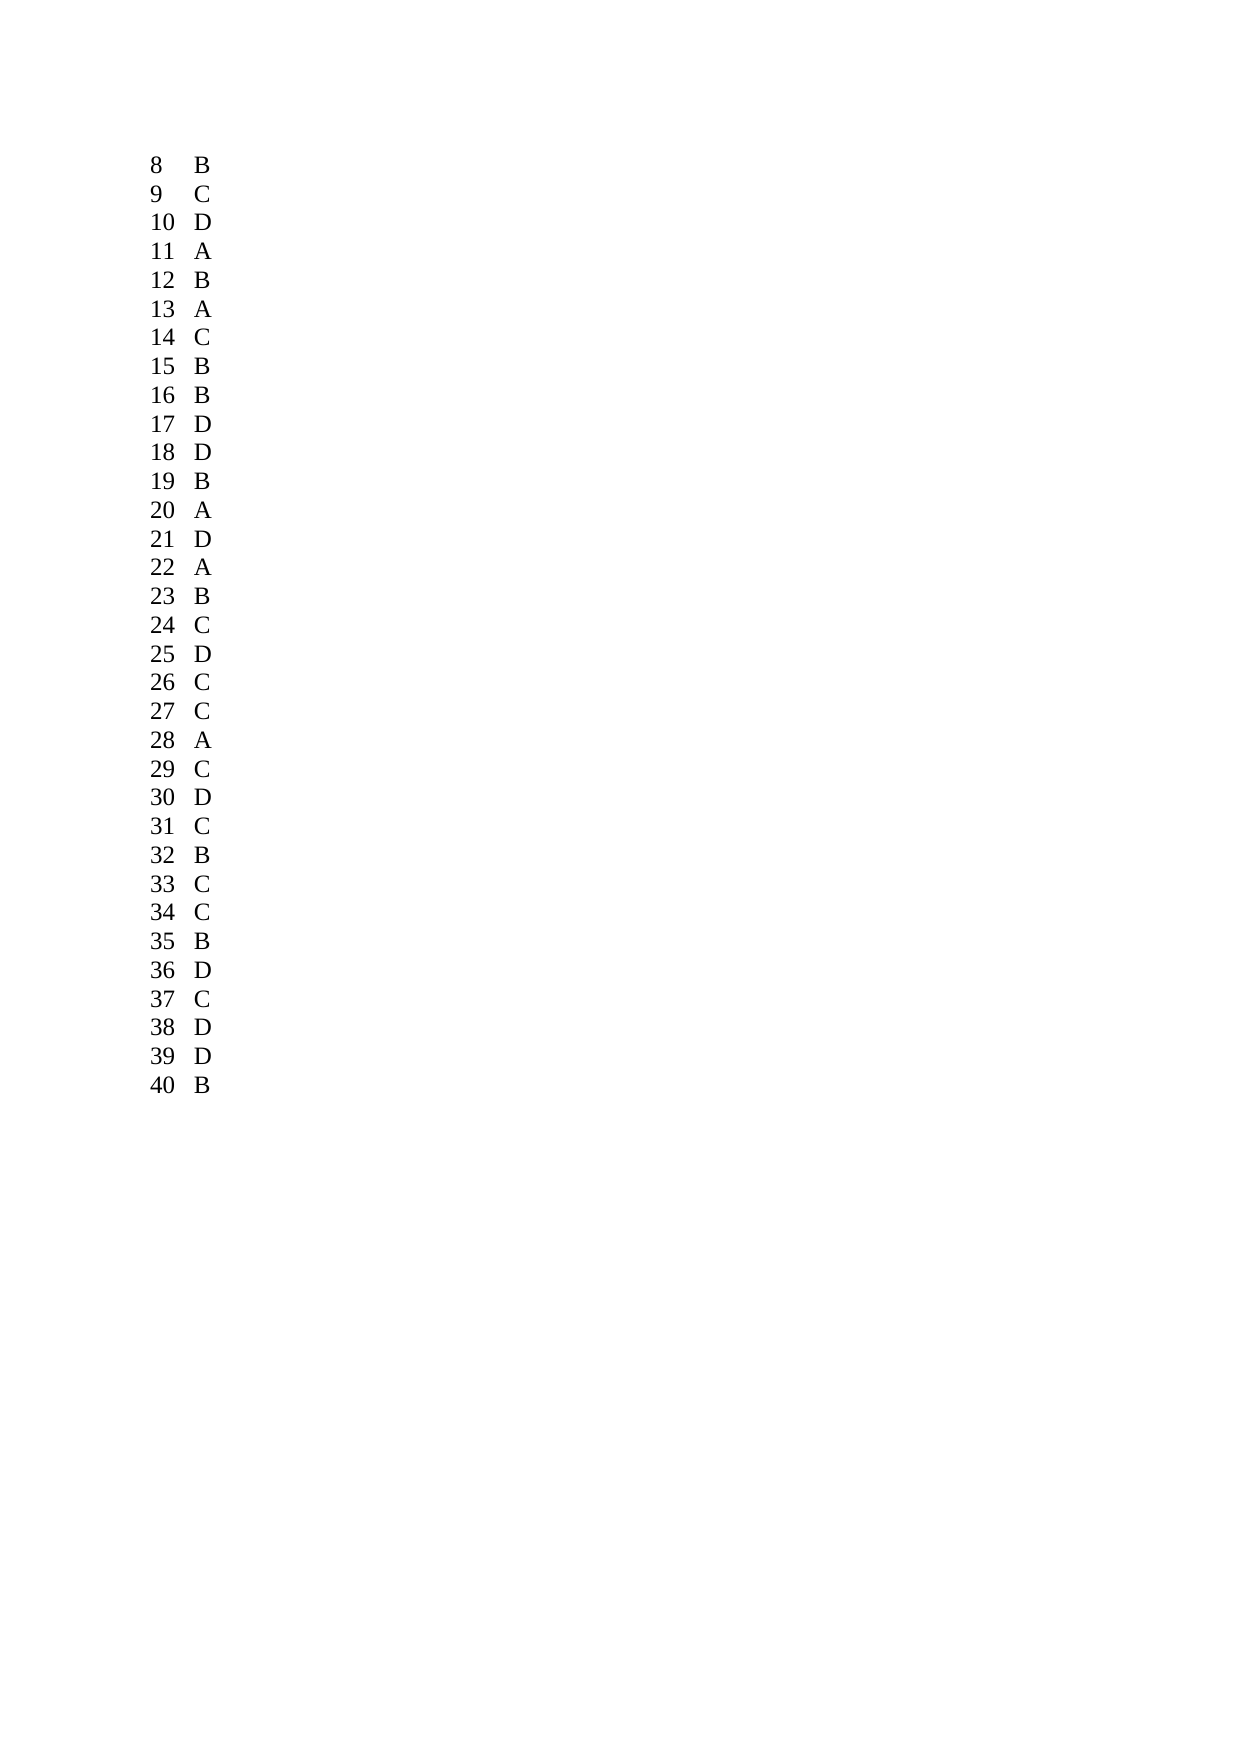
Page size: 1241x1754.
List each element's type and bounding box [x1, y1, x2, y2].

text [150, 150, 1090, 1099]
